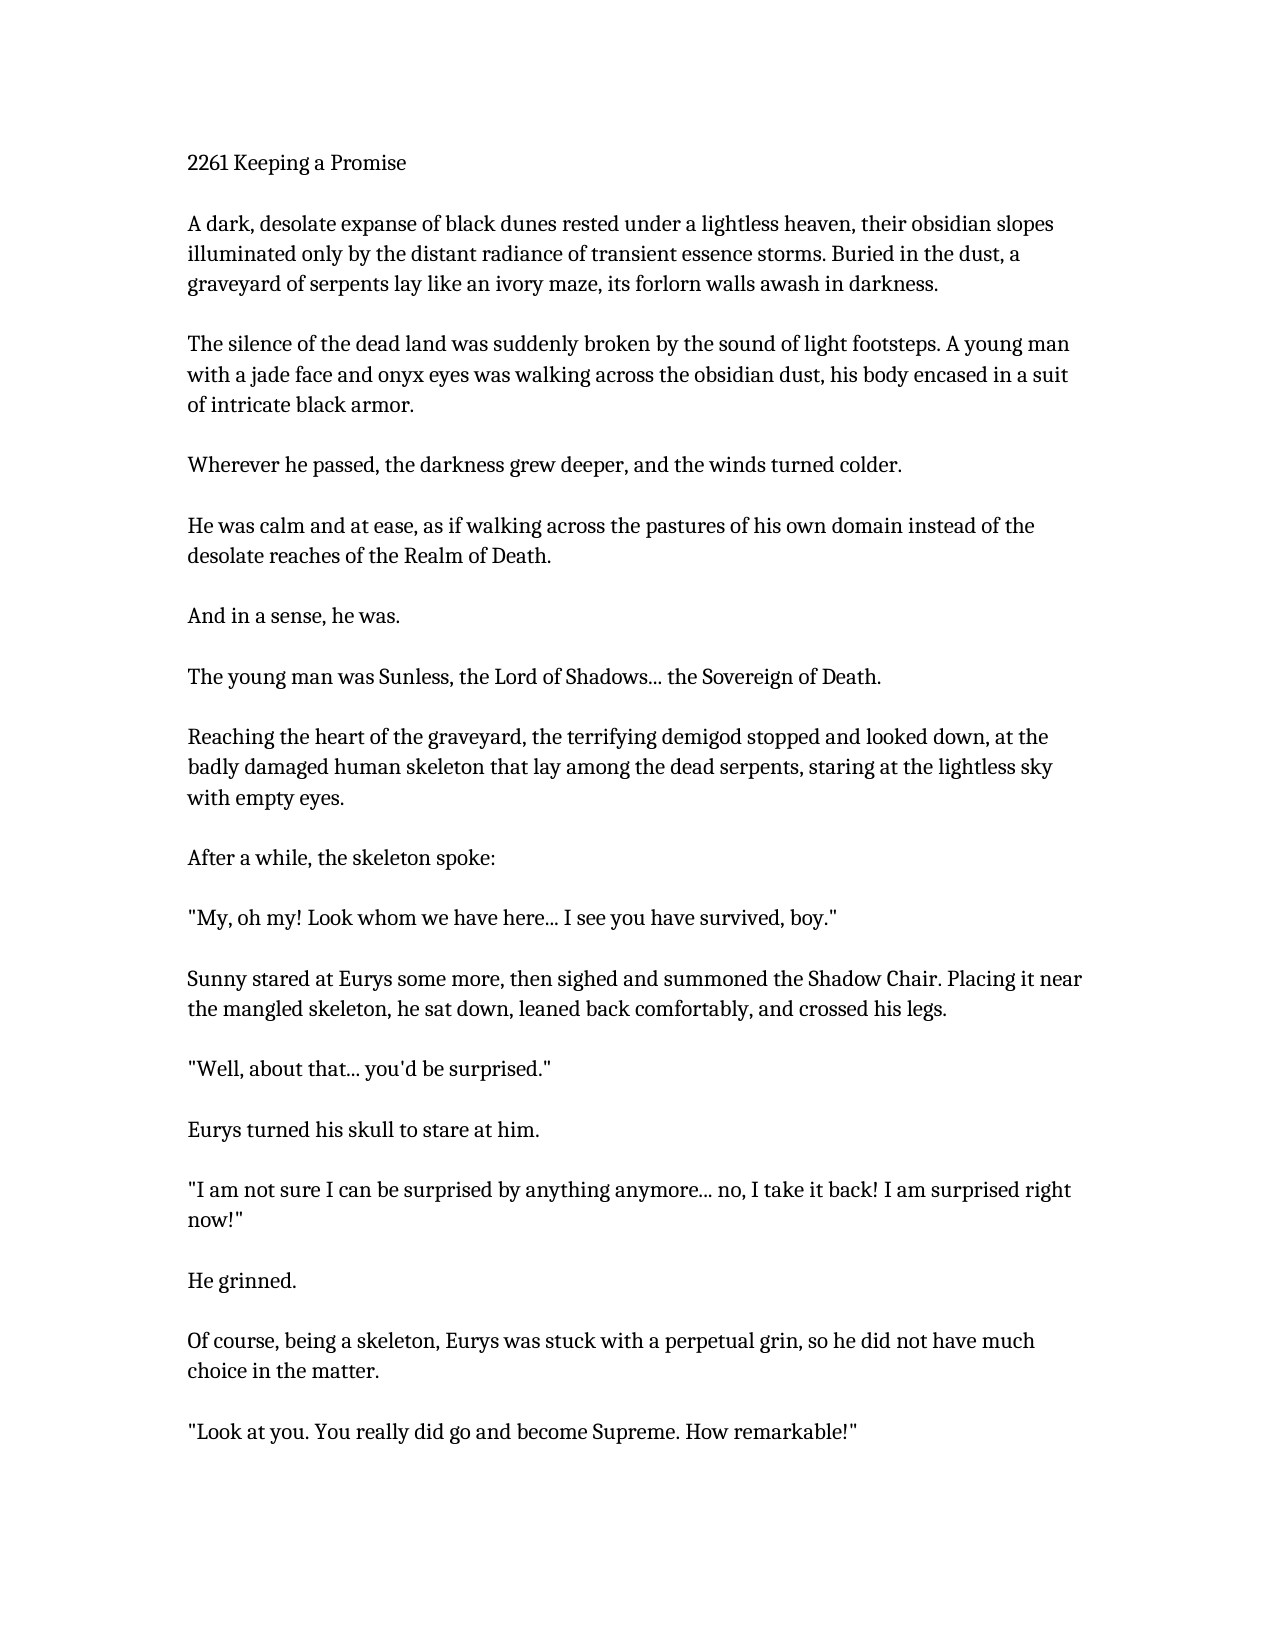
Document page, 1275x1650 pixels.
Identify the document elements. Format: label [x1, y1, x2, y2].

text [187, 150, 1087, 1475]
